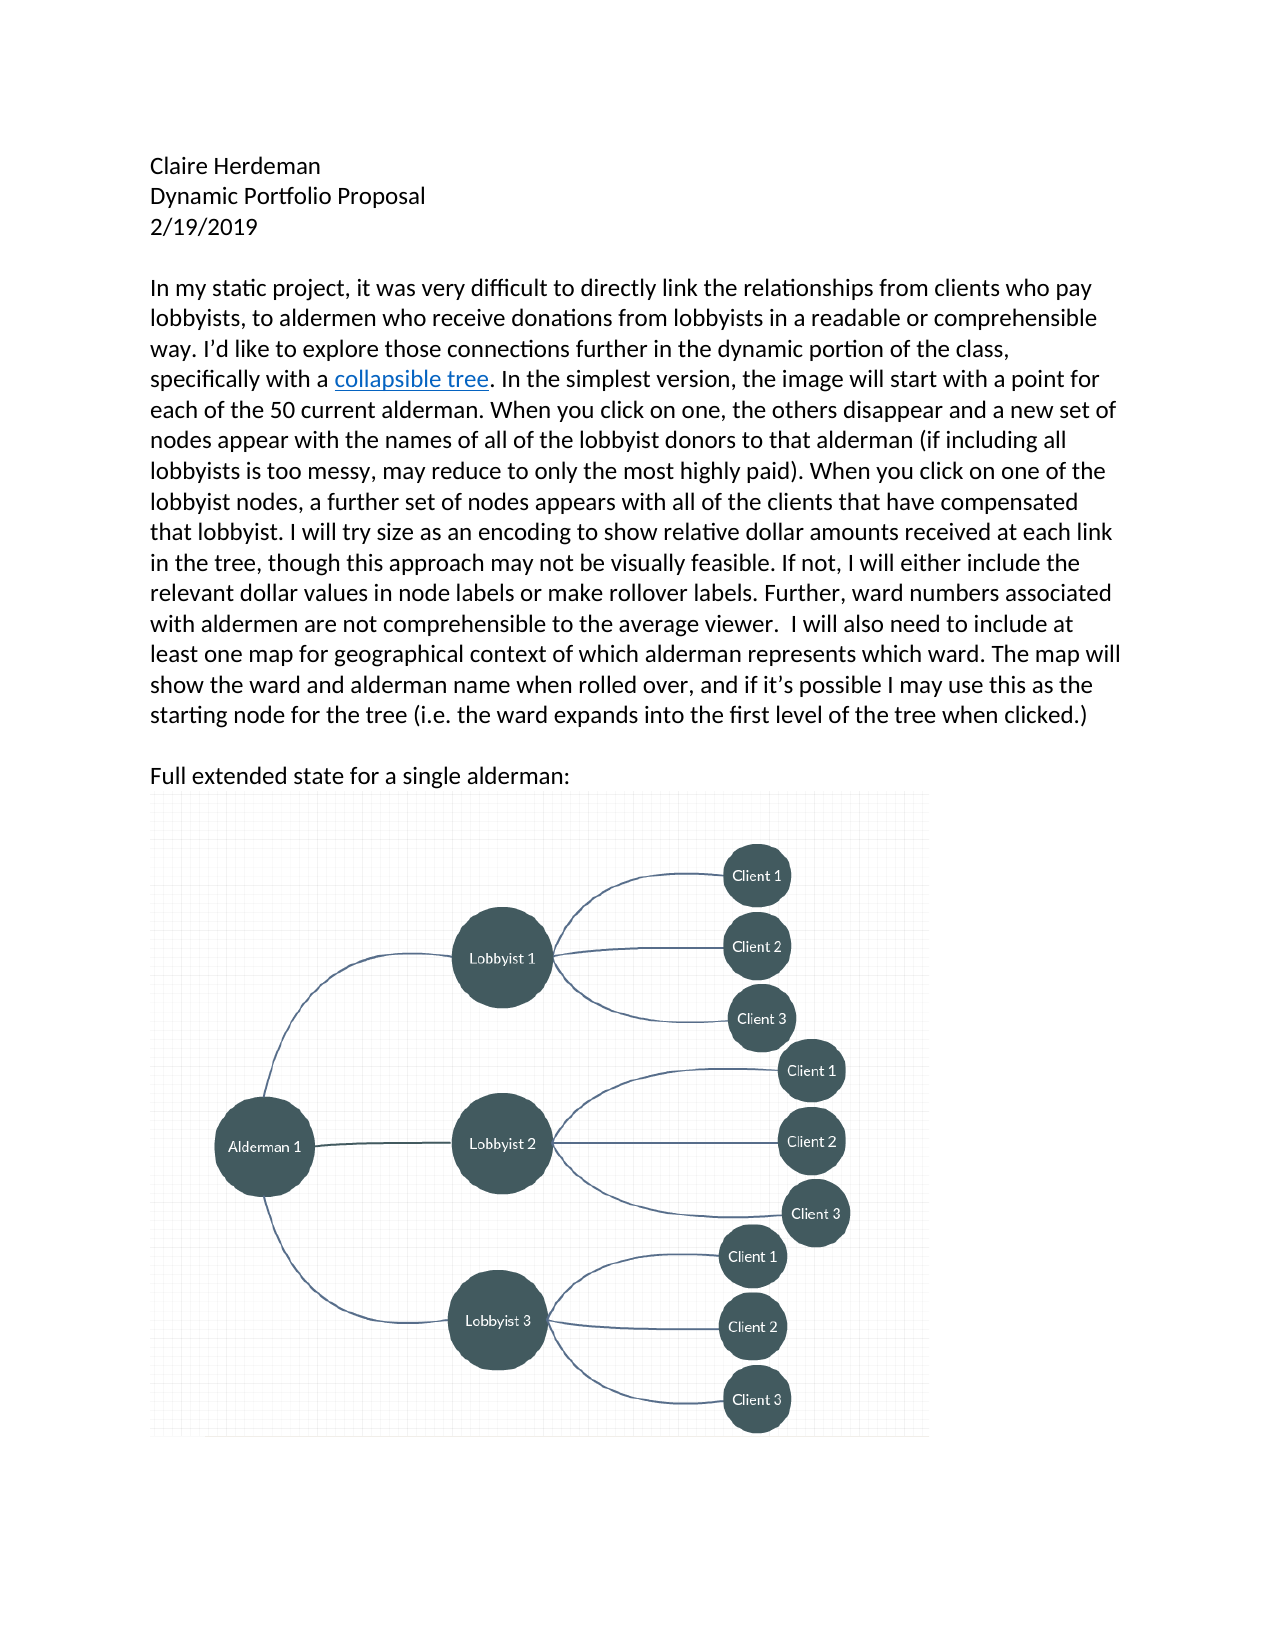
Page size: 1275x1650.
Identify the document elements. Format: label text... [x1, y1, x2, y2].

text In my static project, it was very difficult to directly link the relationships from clients who pay lobbyists, to aldermen who receive donations from lobbyists in a readable or comprehensible way. I’d like to explore those connections further in the dynamic portion of the class, specifically with a collapsible tree. In the simplest version, the image will start with a point for each of the 50 current alderman. When you click on one, the others disappear and a new set of nodes appear with the names of all of the lobbyist donors to that alderman (if including all lobbyists is too messy, may reduce to only the most highly paid). When you click on one of the lobbyist nodes, a further set of nodes appears with all of the clients that have compensated that lobbyist. I will try size as an encoding to show relative dollar amounts received at each link in the tree, though this approach may not be visually feasible. If not, I will either include the relevant dollar values in node labels or make rollover labels. Further, ward numbers associated with aldermen are not comprehensible to the average viewer. I will also need to include at least one map for geographical context of which alderman represents which ward. The map will show the ward and alderman name when rolled over, and if it’s possible I may use this as the starting node for the tree (i.e. the ward expands into the first level of the tree when clicked.) [150, 272, 1125, 730]
text Dynamic Portfolio Proposal [150, 181, 1125, 211]
picture [150, 791, 930, 1437]
text Claire Herdeman [150, 150, 1125, 181]
text Full extended state for a single alderman: [150, 760, 1125, 791]
text 2/19/2019 [150, 211, 1125, 242]
